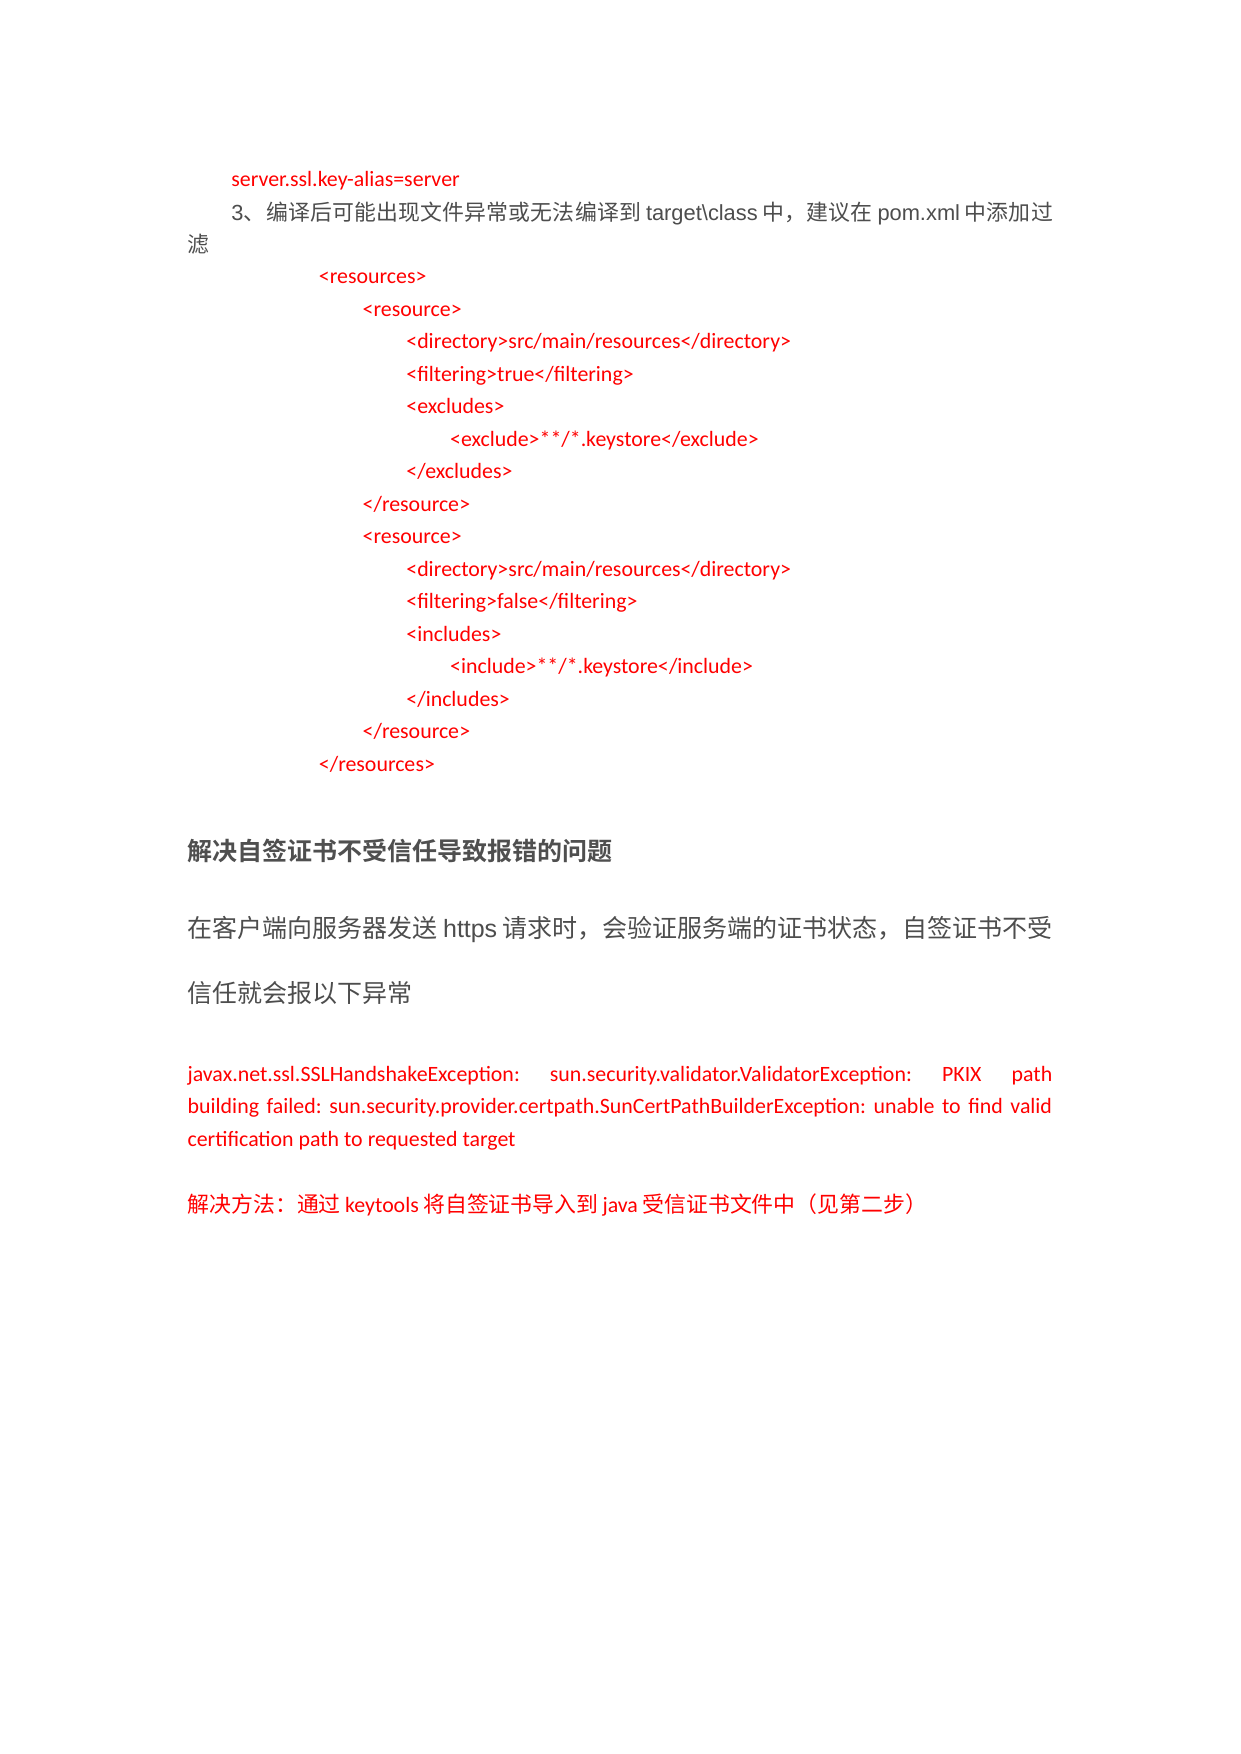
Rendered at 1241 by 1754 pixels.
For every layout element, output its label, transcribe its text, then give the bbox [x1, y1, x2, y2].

text 解决自签证书不受信任导致报错的问题 [187, 817, 1053, 882]
text <exclude>**/*.keystore</exclude> [187, 422, 1053, 454]
text </resources> [187, 747, 1053, 779]
text <excludes> [187, 389, 1053, 422]
text server.ssl.key-alias=server [187, 162, 1053, 194]
text <resource> [187, 292, 1053, 324]
text <filtering>false</filtering> [187, 584, 1053, 617]
text 3、编译后可能出现文件异常或无法编译到target\class中，建议在pom.xml中添加过滤 [187, 194, 1053, 259]
text <includes> [187, 617, 1053, 649]
text <resources> [187, 259, 1053, 292]
text <directory>src/main/resources</directory> [187, 552, 1053, 584]
text </resource> [187, 714, 1053, 747]
text </includes> [187, 682, 1053, 714]
text 解决方法：通过keytools将自签证书导入到java受信证书文件中（见第二步） [187, 1187, 1053, 1219]
text <include>**/*.keystore</include> [187, 649, 1053, 682]
text javax.net.ssl.SSLHandshakeException: sun.security.validator.ValidatorException: PKIX path building failed: sun.security.provider.certpath.SunCertPathBuilderException: unable to find valid certification path to requested target [187, 1057, 1053, 1154]
text </excludes> [187, 454, 1053, 487]
text <filtering>true</filtering> [187, 357, 1053, 389]
text </resource> [187, 487, 1053, 519]
text <resource> [187, 519, 1053, 552]
text 在客户端向服务器发送https请求时，会验证服务端的证书状态，自签证书不受信任就会报以下异常 [187, 894, 1053, 1024]
text <directory>src/main/resources</directory> [187, 324, 1053, 357]
